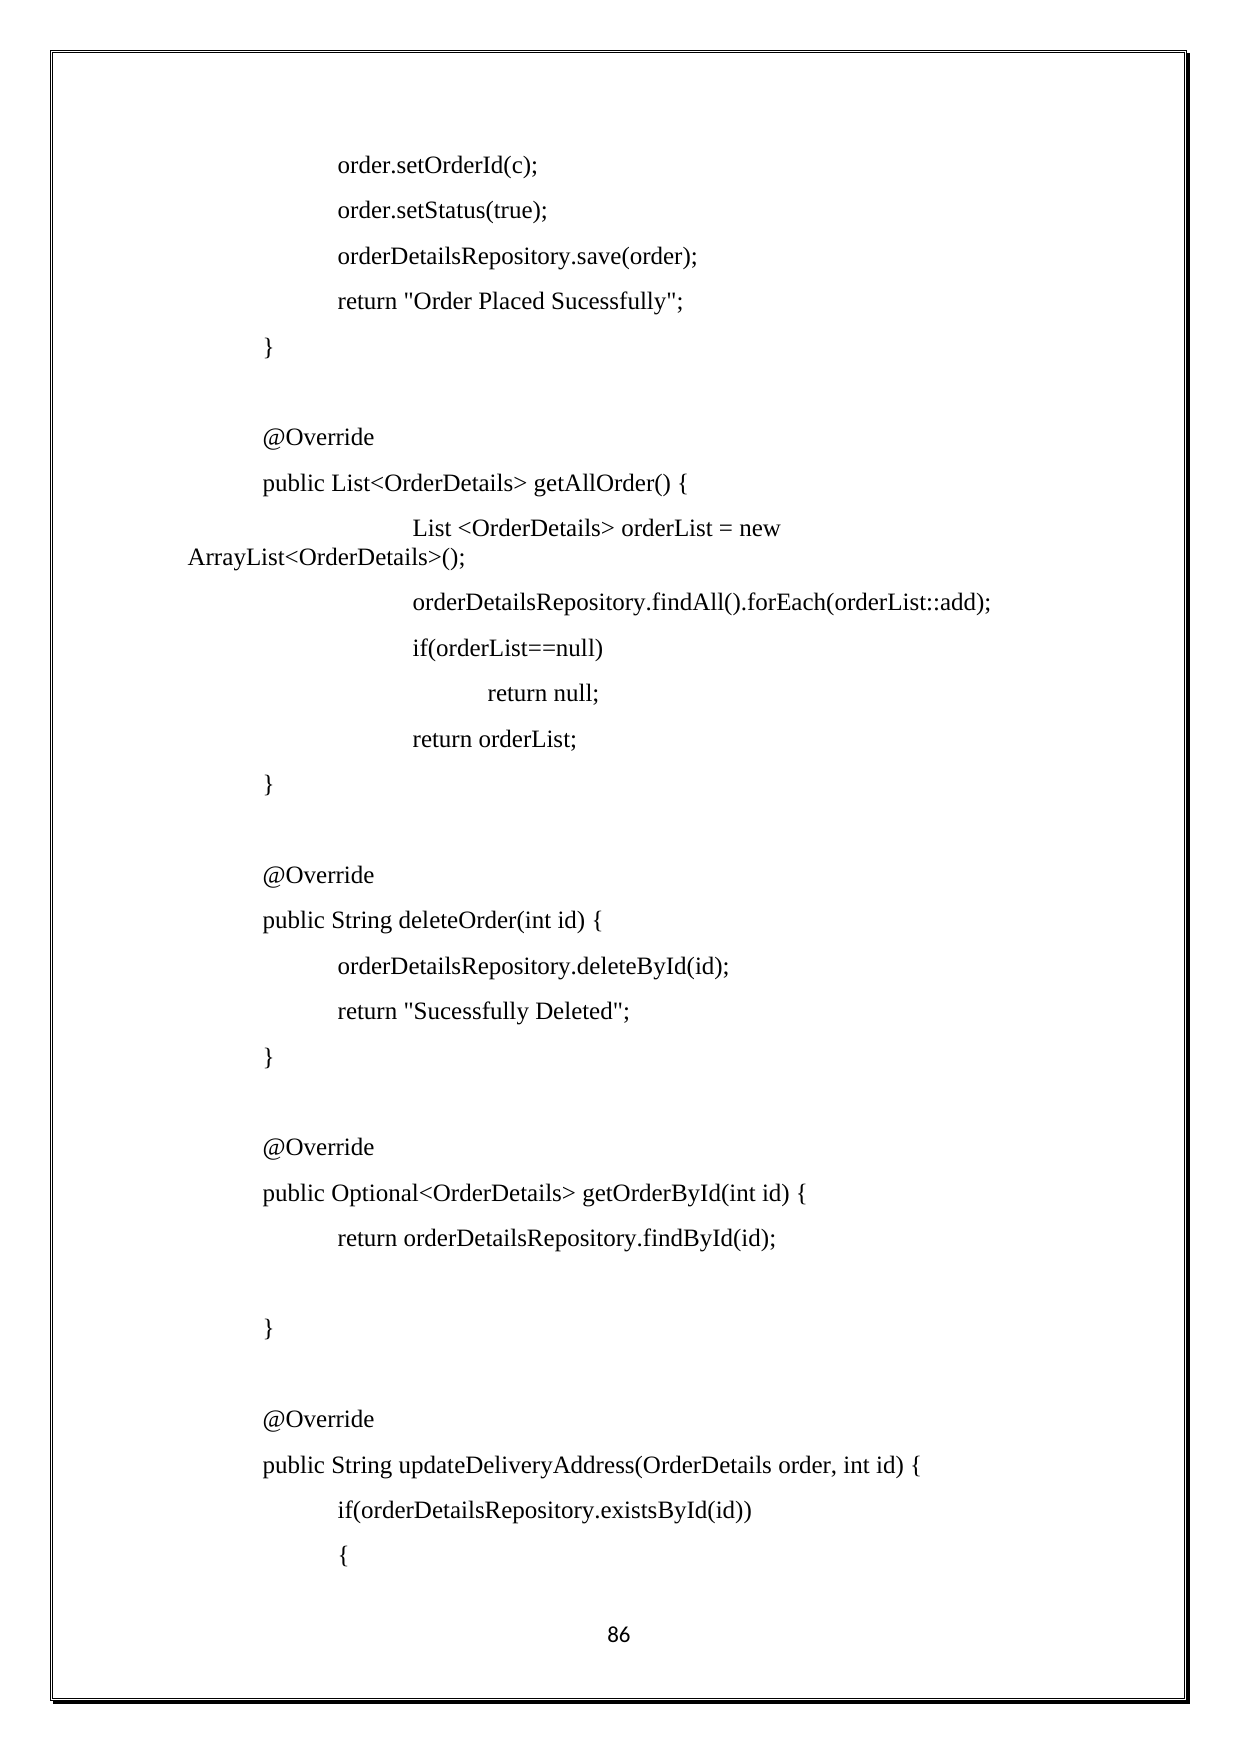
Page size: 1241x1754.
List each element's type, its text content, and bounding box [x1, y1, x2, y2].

text return orderList; [187, 724, 1049, 752]
text public Optional<OrderDetails> getOrderById(int id) { [187, 1178, 1049, 1207]
text return null; [187, 678, 1049, 707]
text public String updateDeliveryAddress(OrderDetails order, int id) { [187, 1450, 1049, 1478]
text } [187, 769, 1049, 798]
text { [187, 1541, 1049, 1569]
text order.setStatus(true); [187, 195, 1049, 224]
text if(orderList==null) [187, 633, 1049, 662]
text order.setOrderId(c); [187, 150, 1049, 179]
text } [187, 332, 1049, 360]
text List <OrderDetails> orderList = new ArrayList<OrderDetails>(); [187, 513, 1049, 571]
text @Override [187, 1132, 1049, 1161]
text return orderDetailsRepository.findById(id); [187, 1223, 1049, 1252]
text public List<OrderDetails> getAllOrder() { [187, 468, 1049, 497]
text orderDetailsRepository.findAll().forEach(orderList::add); [187, 587, 1049, 616]
text @Override [187, 860, 1049, 889]
text return "Order Placed Sucessfully"; [187, 286, 1049, 315]
text public String deleteOrder(int id) { [187, 905, 1049, 934]
text return "Sucessfully Deleted"; [187, 996, 1049, 1025]
text @Override [187, 422, 1049, 451]
text } [187, 1042, 1049, 1070]
text orderDetailsRepository.save(order); [187, 241, 1049, 269]
text @Override [187, 1404, 1049, 1433]
text orderDetailsRepository.deleteById(id); [187, 951, 1049, 979]
text if(orderDetailsRepository.existsById(id)) [187, 1495, 1049, 1524]
text } [187, 1313, 1049, 1342]
